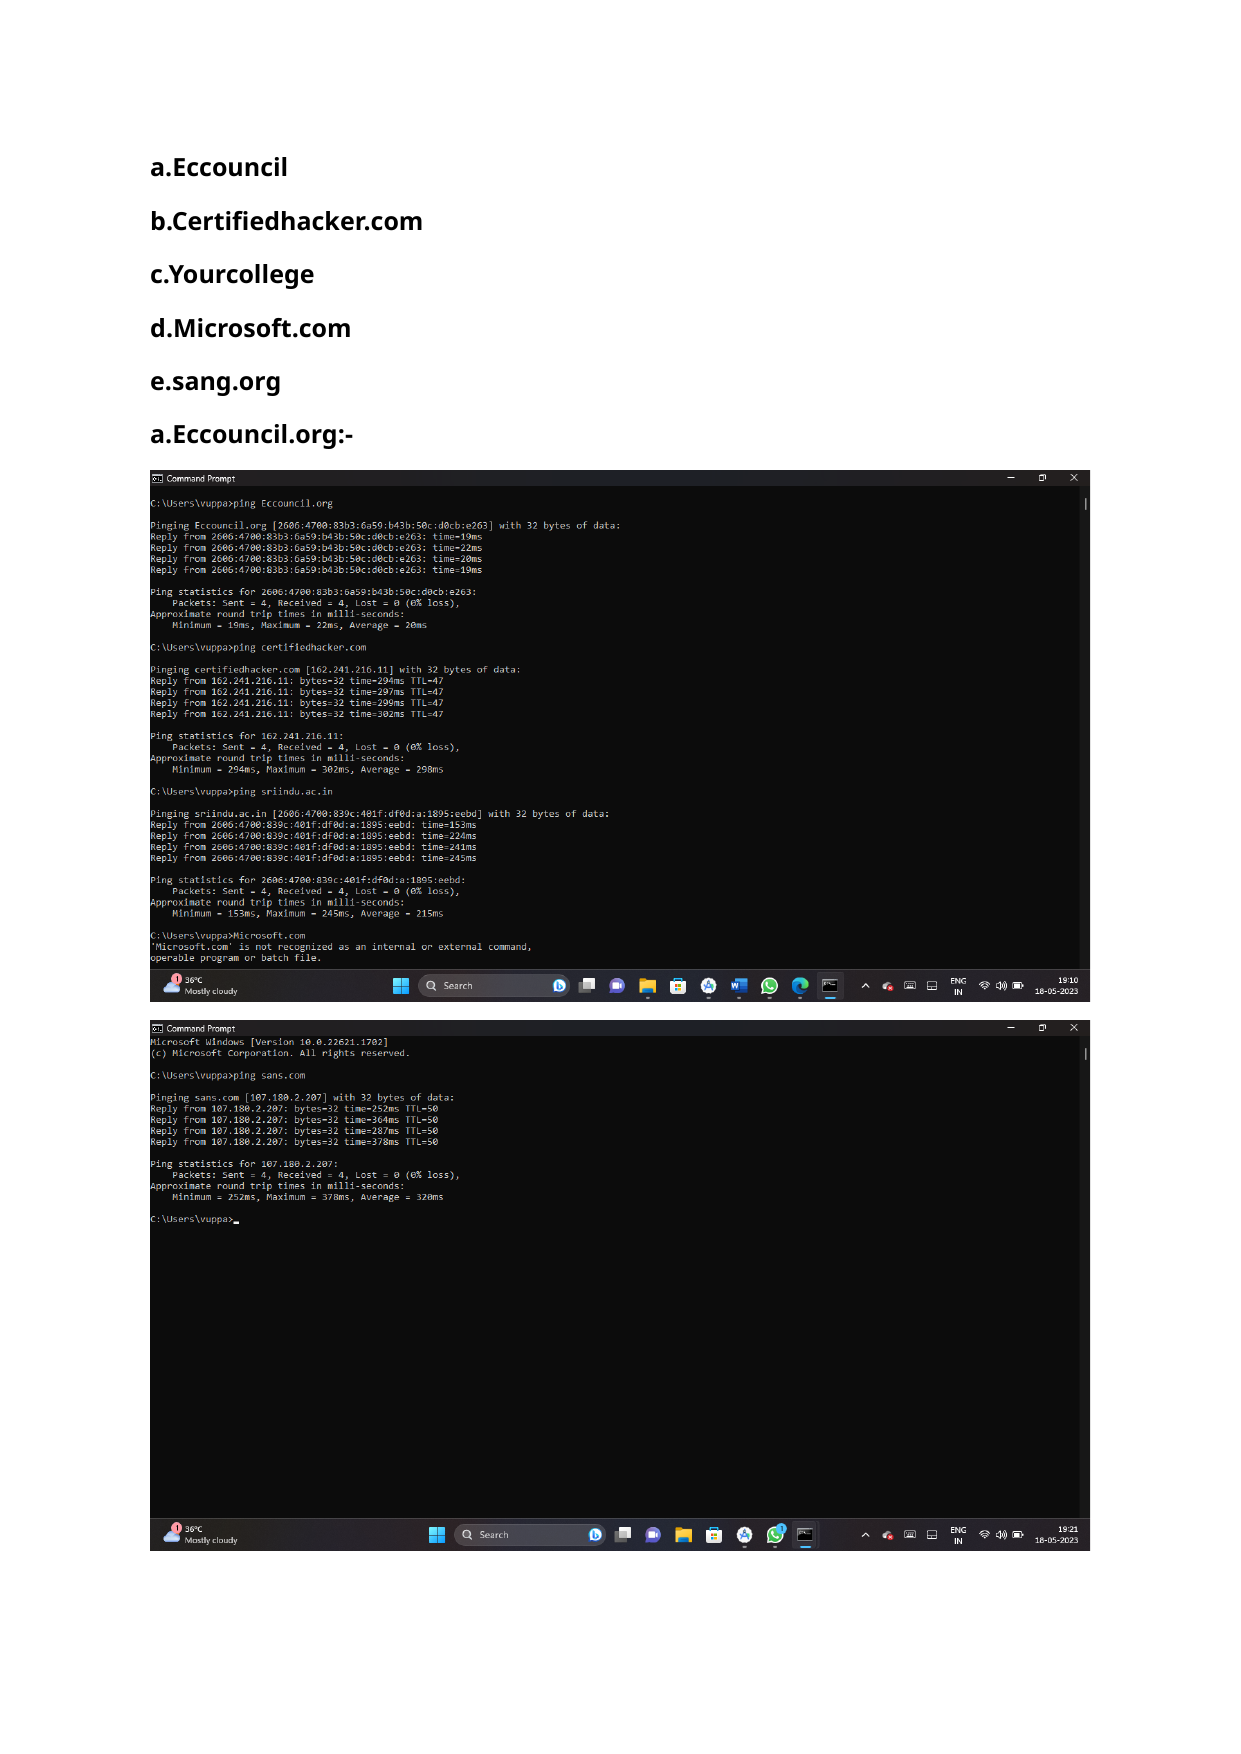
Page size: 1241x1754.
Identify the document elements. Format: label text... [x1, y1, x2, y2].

text a.Eccouncil.org:- [150, 417, 1090, 451]
text b.Certifiedhacker.com [150, 203, 1090, 237]
text a.Eccouncil [150, 150, 1090, 184]
picture [150, 1020, 1091, 1551]
text c.Yourcollege [150, 257, 1090, 291]
text e.sang.org [150, 364, 1090, 398]
picture [150, 470, 1091, 1002]
text d.Microsoft.com [150, 310, 1090, 344]
